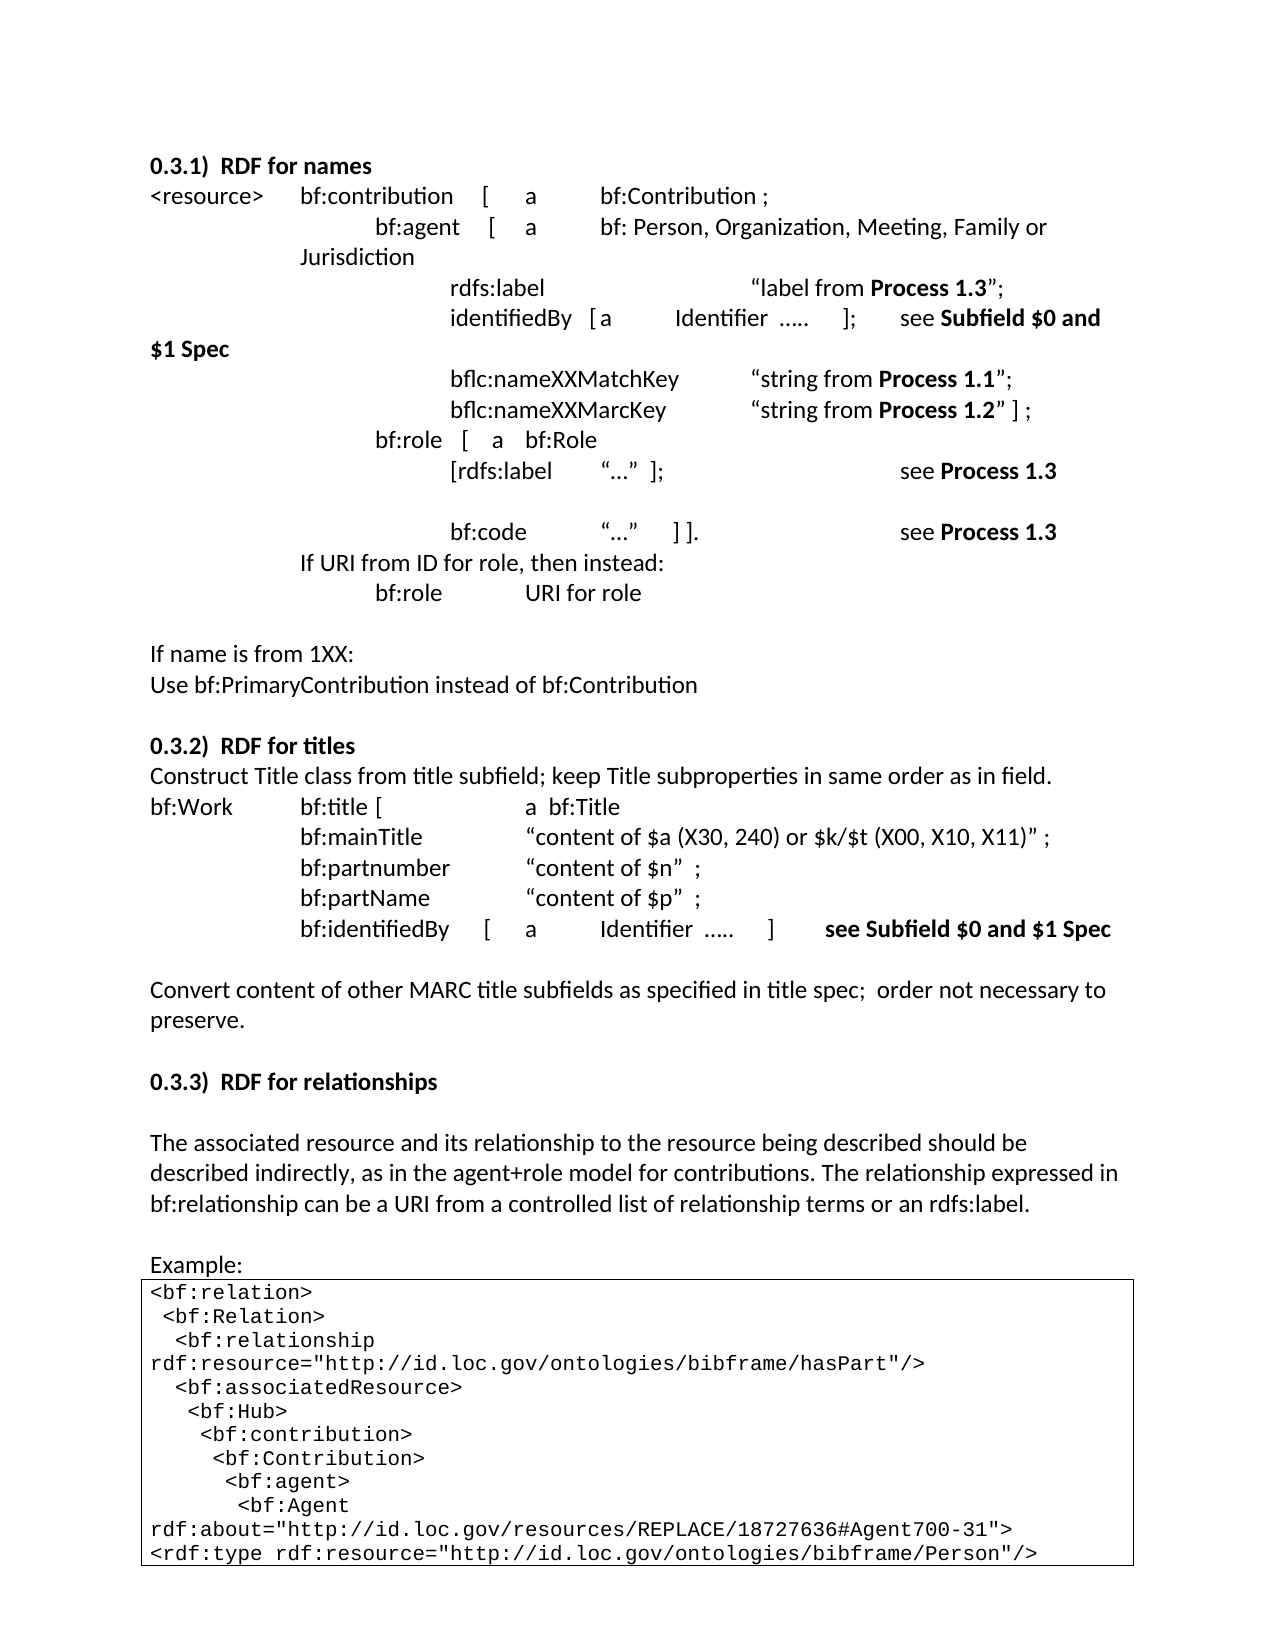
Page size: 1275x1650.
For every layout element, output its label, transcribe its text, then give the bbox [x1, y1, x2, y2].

text <bf:Agent rdf:about="http://id.loc.gov/resources/REPLACE/18727636#Agent700-31"> [150, 1495, 1125, 1542]
text 0.3.2) RDF for titles [150, 730, 1125, 760]
text [rdfs:label “…” ]; see Process 1.3 [375, 455, 1125, 516]
text identifiedBy [ a Identifier ….. ]; see Subfield $0 and $1 Spec [150, 303, 1125, 364]
text <bf:relationship rdf:resource="http://id.loc.gov/ontologies/bibframe/hasPart"/> [150, 1330, 1125, 1377]
text bflc:nameXXMarcKey “string from Process 1.2” ] ; [150, 394, 1125, 425]
text bf:Work bf:title [ a bf:Title [150, 791, 1125, 821]
text Convert content of other MARC title subfields as specified in title spec; order not necessary to preserve. [150, 974, 1125, 1035]
text bf:agent [ a bf: Person, Organization, Meeting, Family or Jurisdiction [300, 211, 1125, 272]
text 0.3.3) RDF for relationships [150, 1066, 1125, 1096]
text <bf:agent> [150, 1472, 1125, 1495]
text bf:code “…” ] ]. see Process 1.3 [150, 516, 1125, 547]
text <bf:relation> [142, 1280, 1133, 1306]
text bf:partName “content of $p” ; [150, 882, 1125, 913]
text <bf:contribution> [150, 1424, 1125, 1448]
text <bf:associatedResource> [150, 1377, 1125, 1401]
text Use bf:PrimaryContribution instead of bf:Contribution [150, 669, 1125, 699]
text <resource> bf:contribution [ a bf:Contribution ; [150, 181, 1125, 211]
text <bf:Contribution> [150, 1448, 1125, 1472]
text If URI from ID for role, then instead: [150, 547, 1125, 577]
text bf:role [ a bf:Role [300, 425, 1125, 455]
text bf:partnumber “content of $n” ; [150, 852, 1125, 882]
text The associated resource and its relationship to the resource being described should be described indirectly, as in the agent+role model for contributions. The relationship expressed in bf:relationship can be a URI from a controlled list of relationship terms or an rdfs:label. [150, 1127, 1125, 1218]
text bf:role URI for role [150, 577, 1125, 608]
text rdfs:label “label from Process 1.3”; [150, 272, 1125, 303]
text Construct Title class from title subfield; keep Title subproperties in same order as in field. [150, 760, 1125, 791]
text <bf:Relation> [150, 1306, 1125, 1330]
text If name is from 1XX: [150, 638, 1125, 669]
text 0.3.1) RDF for names [150, 150, 1125, 181]
text <rdf:type rdf:resource="http://id.loc.gov/ontologies/bibframe/Person"/> [150, 1542, 1125, 1565]
text bf:identifiedBy [ a Identifier ….. ] see Subfield $0 and $1 Spec [150, 913, 1125, 943]
text <bf:Hub> [150, 1401, 1125, 1424]
text Example: [150, 1249, 1125, 1279]
text bf:mainTitle “content of $a (X30, 240) or $k/$t (X00, X10, X11)” ; [150, 821, 1125, 852]
text bflc:nameXXMatchKey “string from Process 1.1”; [150, 364, 1125, 394]
